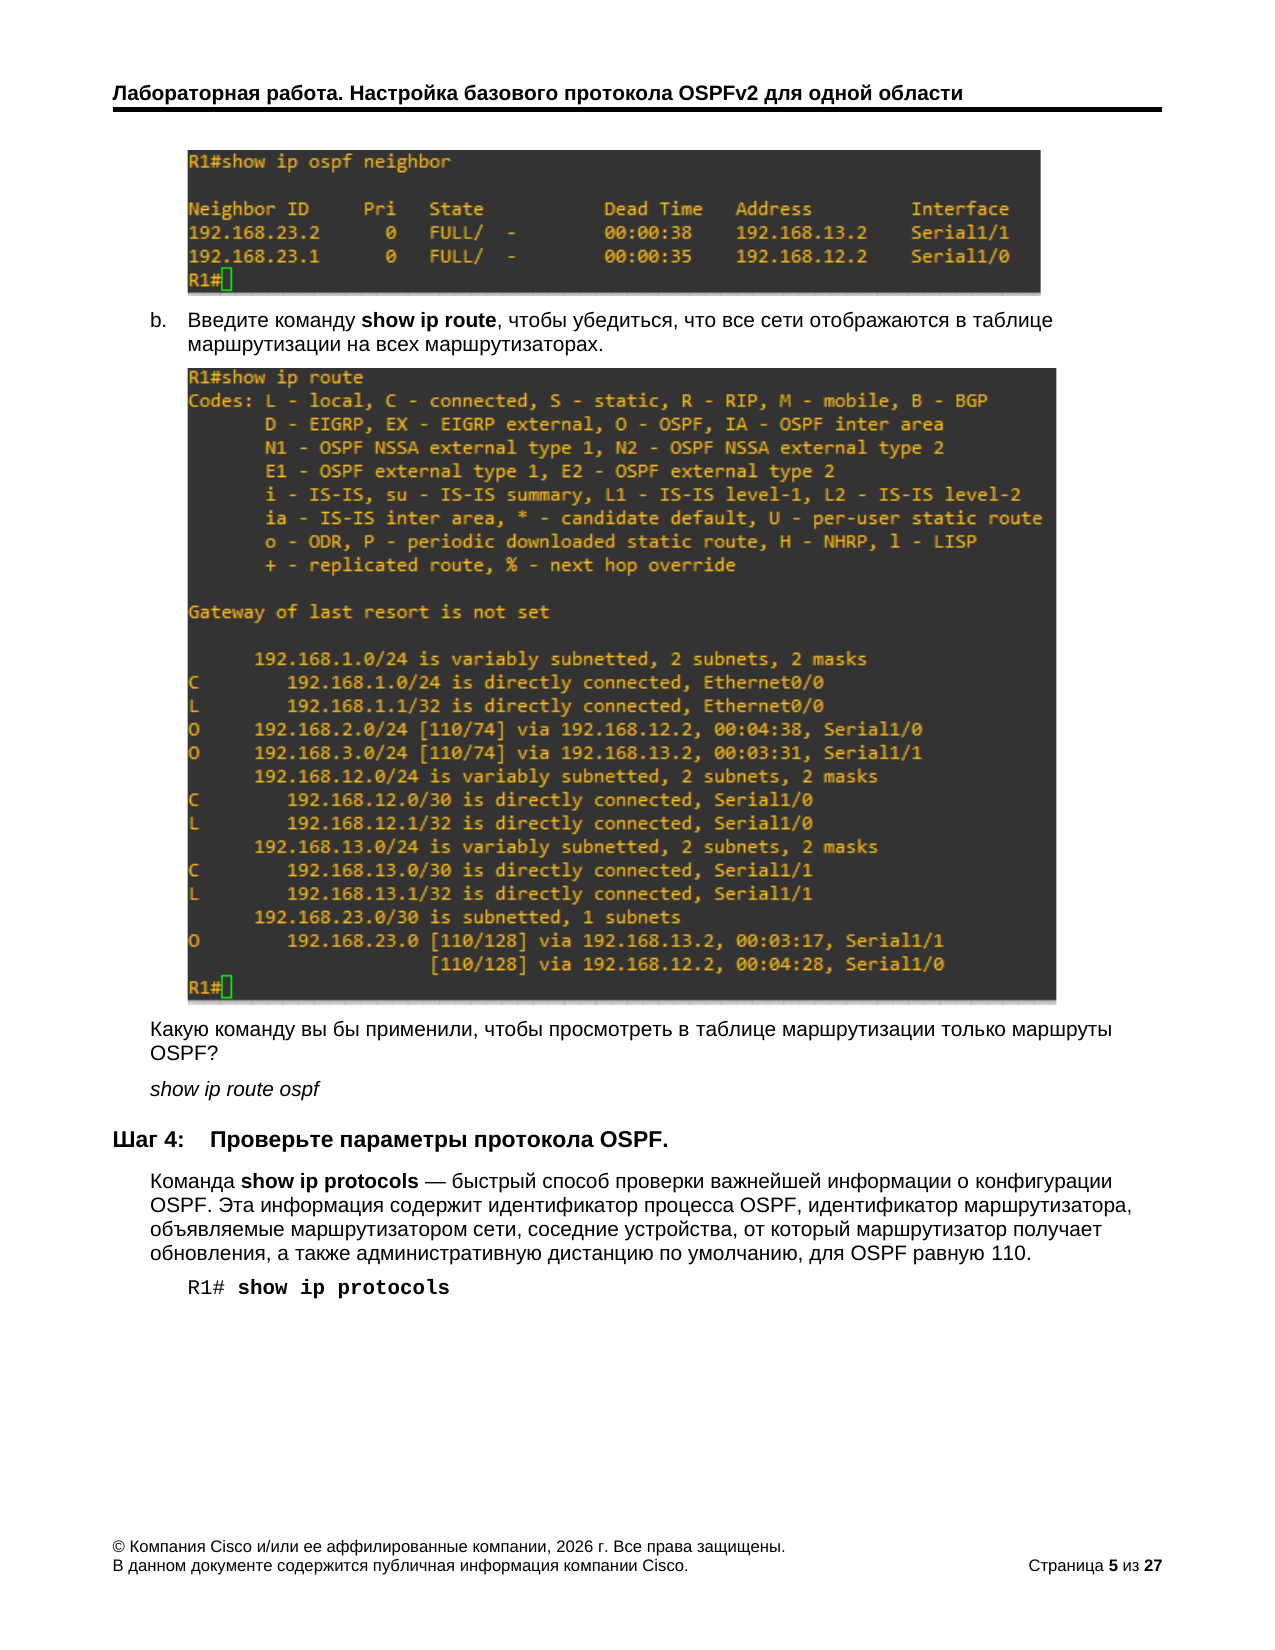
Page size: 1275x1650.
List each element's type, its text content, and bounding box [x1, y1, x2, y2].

text Введите команду show ip route, чтобы убедиться, что все сети отображаются в таблице маршрутизации на всех маршрутизаторах. [150, 308, 1162, 356]
text Проверьте параметры протокола OSPF. [112, 1126, 1162, 1152]
picture [187, 368, 1057, 1005]
text Команда show ip protocols — быстрый способ проверки важнейшей информации о конфигурации OSPF. Эта информация содержит идентификатор процесса OSPF, идентификатор маршрутизатора, объявляемые маршрутизатором сети, соседние устройства, от который маршрутизатор получает обновления, а также административную дистанцию по умолчанию, для OSPF равную 110. [150, 1169, 1162, 1264]
text show ip route ospf [150, 1077, 1162, 1101]
text Какую команду вы бы применили, чтобы просмотреть в таблице маршрутизации только маршруты OSPF? [150, 1017, 1162, 1064]
picture [187, 150, 1041, 296]
text R1# show ip protocols [187, 1277, 1162, 1301]
